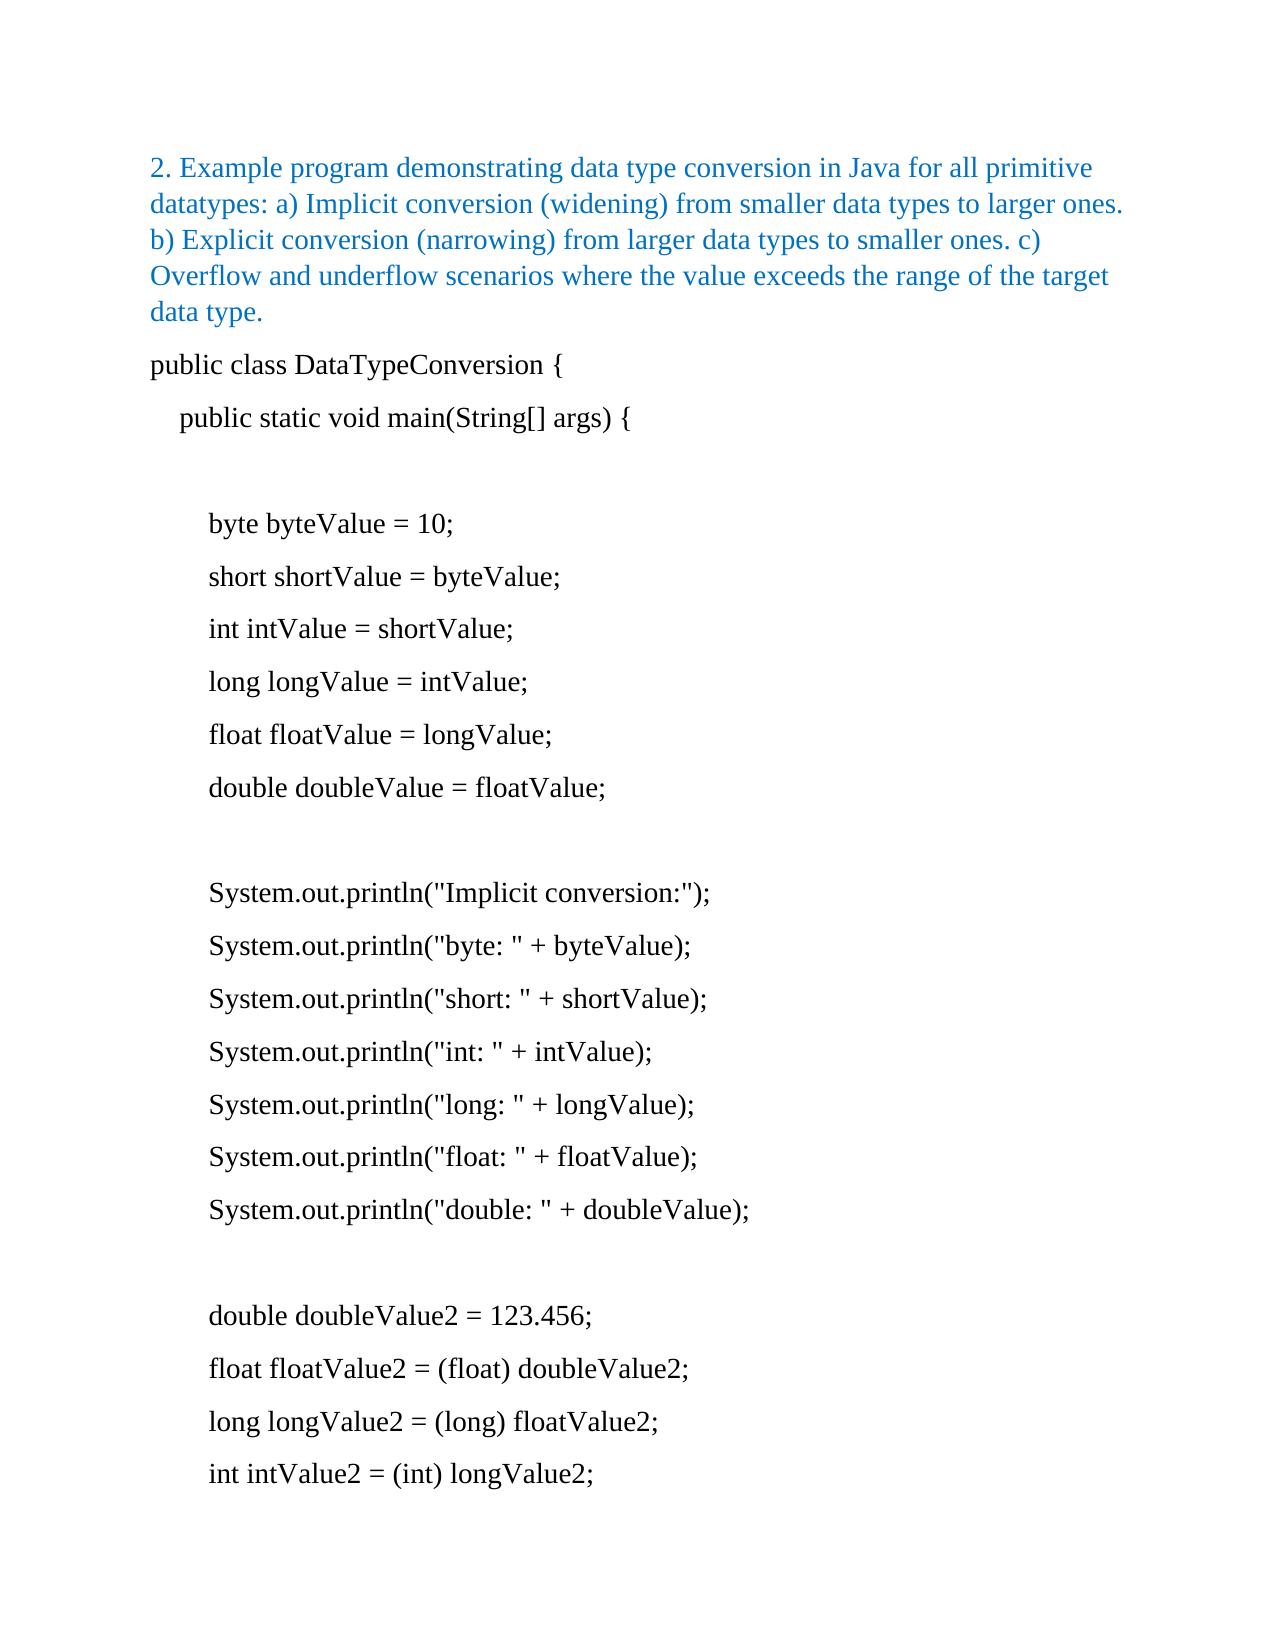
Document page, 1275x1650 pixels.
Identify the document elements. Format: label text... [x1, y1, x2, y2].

text System.out.println("short: " + shortValue); [150, 981, 1125, 1015]
text double doubleValue2 = 123.456; [150, 1298, 1125, 1332]
text System.out.println("byte: " + byteValue); [150, 928, 1125, 962]
text long longValue2 = (long) floatValue2; [150, 1404, 1125, 1437]
text System.out.println("Implicit conversion:"); [150, 876, 1125, 909]
text public static void main(String[] args) { [150, 400, 1125, 434]
text 2. Example program demonstrating data type conversion in Java for all primitive datatypes: a) Implicit conversion (widening) from smaller data types to larger ones. b) Explicit conversion (narrowing) from larger data types to smaller ones. c) Overflow and underflow scenarios where the value exceeds the range of the target data type. [150, 150, 1125, 328]
text double doubleValue = floatValue; [150, 770, 1125, 803]
text int intValue = shortValue; [150, 611, 1125, 645]
text float floatValue2 = (float) doubleValue2; [150, 1351, 1125, 1384]
text long longValue = intValue; [150, 664, 1125, 698]
text byte byteValue = 10; [150, 506, 1125, 539]
text System.out.println("double: " + doubleValue); [150, 1192, 1125, 1226]
text System.out.println("float: " + floatValue); [150, 1139, 1125, 1173]
text System.out.println("int: " + intValue); [150, 1034, 1125, 1067]
text float floatValue = longValue; [150, 717, 1125, 751]
text int intValue2 = (int) longValue2; [150, 1456, 1125, 1490]
text short shortValue = byteValue; [150, 559, 1125, 592]
text System.out.println("long: " + longValue); [150, 1087, 1125, 1120]
text public class DataTypeConversion { [150, 347, 1125, 381]
